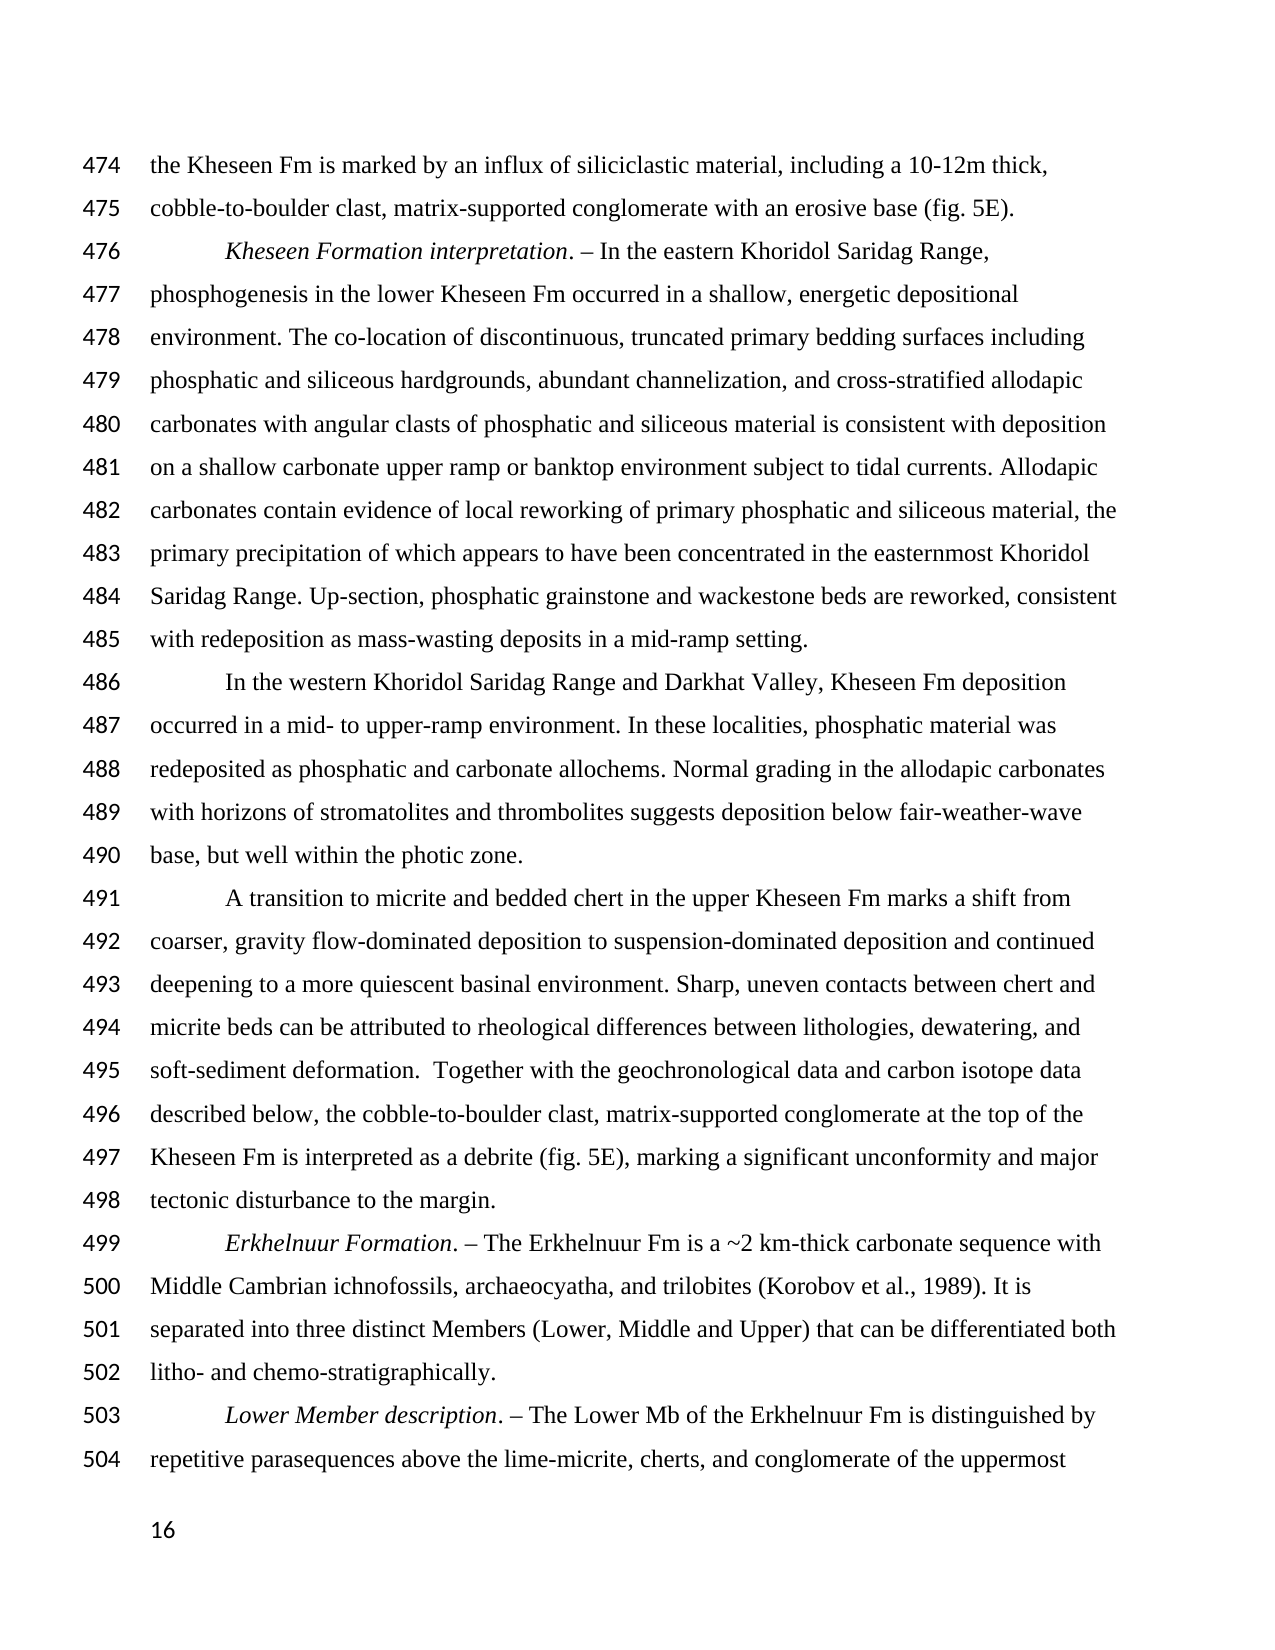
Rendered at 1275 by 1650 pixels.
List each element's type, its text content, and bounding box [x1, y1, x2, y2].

text A transition to micrite and bedded chert in the upper Kheseen Fm marks a shift from coarser, gravity flow-dominated deposition to suspension-dominated deposition and continued deepening to a more quiescent basinal environment. Sharp, uneven contacts between chert and micrite beds can be attributed to rheological differences between lithologies, dewatering, and soft-sediment deformation. Together with the geochronological data and carbon isotope data described below, the cobble-to-boulder clast, matrix-supported conglomerate at the top of the Kheseen Fm is interpreted as a debrite (fig. 5E), marking a significant unconformity and major tectonic disturbance to the margin. [150, 883, 1125, 1214]
text Kheseen Formation interpretation. – In the eastern Khoridol Saridag Range, phosphogenesis in the lower Kheseen Fm occurred in a shallow, energetic depositional environment. The co-location of discontinuous, truncated primary bedding surfaces including phosphatic and siliceous hardgrounds, abundant channelization, and cross-stratified allodapic carbonates with angular clasts of phosphatic and siliceous material is consistent with deposition on a shallow carbonate upper ramp or banktop environment subject to tidal currents. Allodapic carbonates contain evidence of local reworking of primary phosphatic and siliceous material, the primary precipitation of which appears to have been concentrated in the easternmost Khoridol Saridag Range. Up-section, phosphatic grainstone and wackestone beds are reworked, consistent with redeposition as mass-wasting deposits in a mid-ramp setting. [150, 236, 1125, 653]
text Erkhelnuur Formation. – The Erkhelnuur Fm is a ~2 km-thick carbonate sequence with Middle Cambrian ichnofossils, archaeocyatha, and trilobites (Korobov et al., 1989). It is separated into three distinct Members (Lower, Middle and Upper) that can be differentiated both litho- and chemo-stratigraphically. [150, 1228, 1125, 1386]
text In the western Khoridol Saridag Range and Darkhat Valley, Kheseen Fm deposition occurred in a mid- to upper-ramp environment. In these localities, phosphatic material was redeposited as phosphatic and carbonate allochems. Normal grading in the allodapic carbonates with horizons of stromatolites and thrombolites suggests deposition below fair-weather-wave base, but well within the photic zone. [150, 667, 1125, 869]
